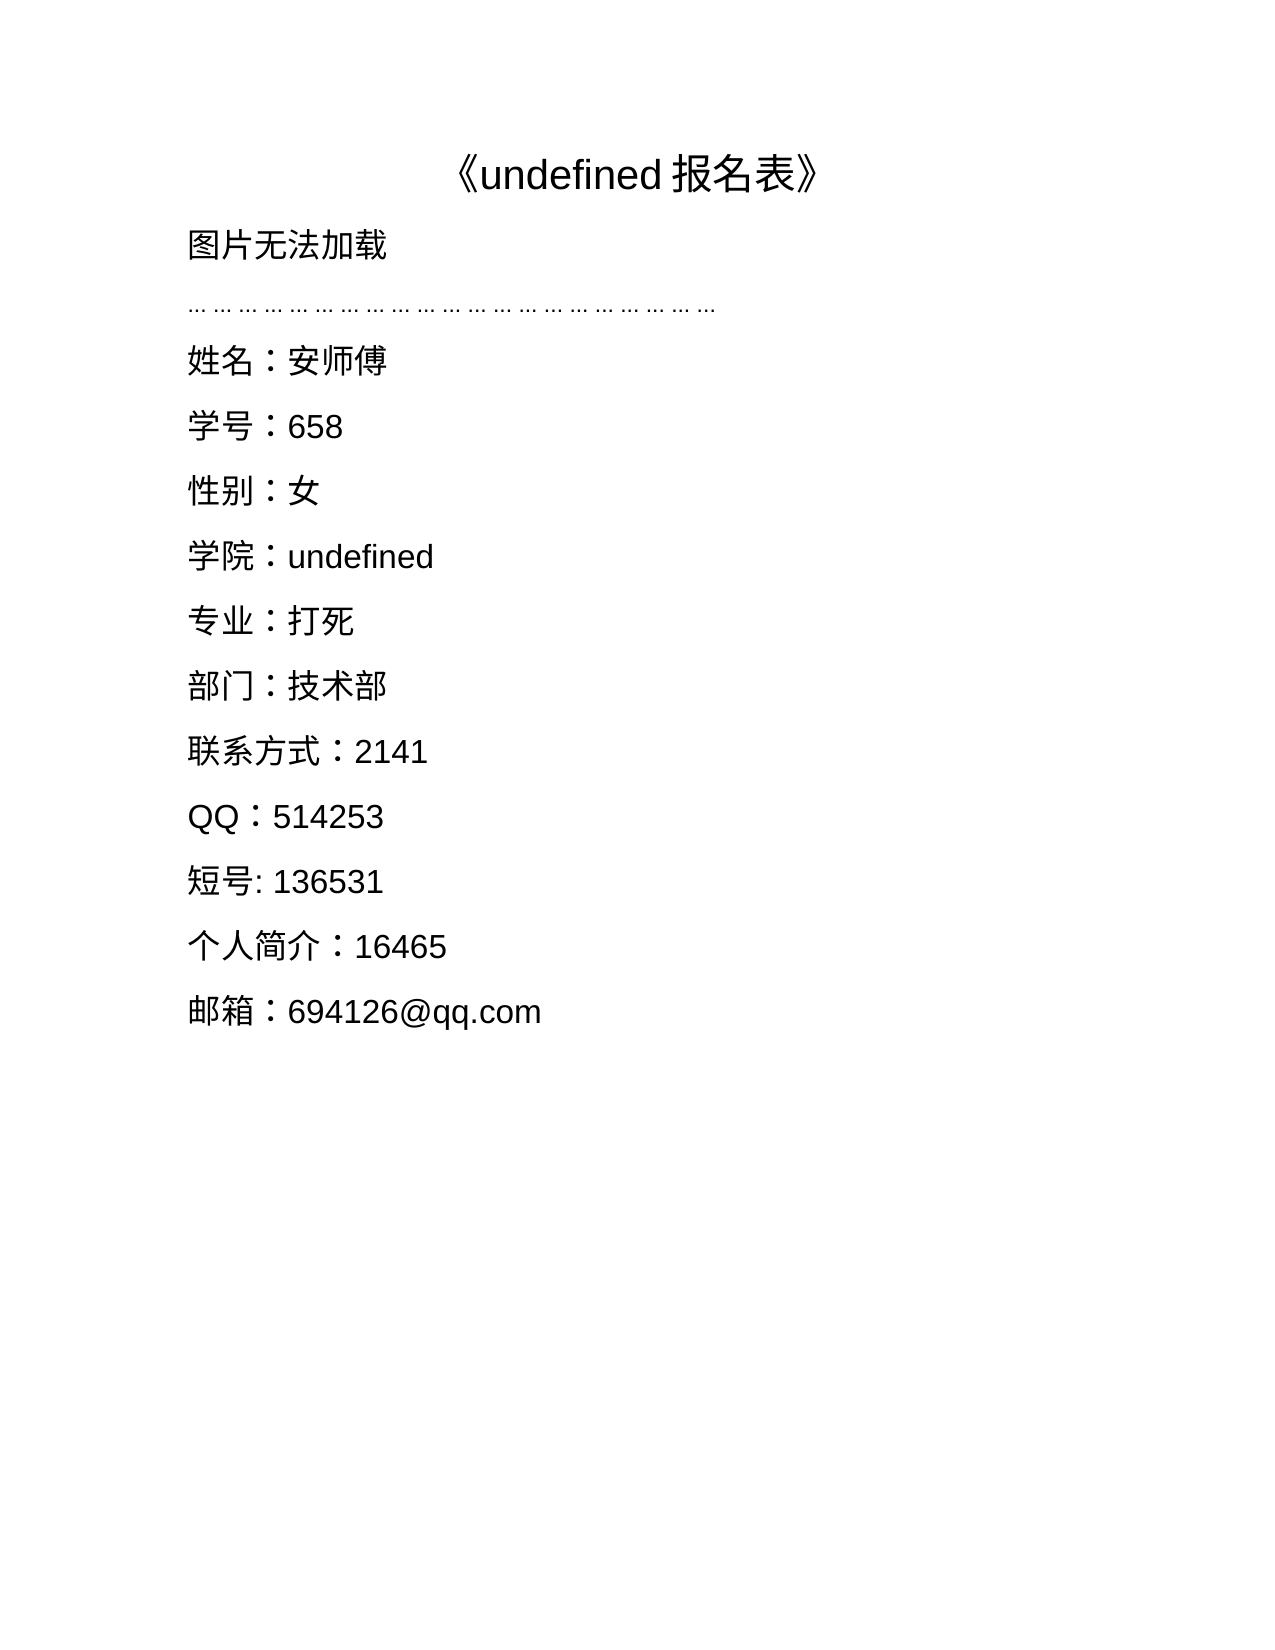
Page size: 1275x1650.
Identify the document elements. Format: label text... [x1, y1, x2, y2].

text 性别：女 [187, 472, 1087, 510]
text 个人简介：16465 [187, 927, 1087, 965]
text 学号：658 [187, 407, 1087, 445]
text 短号: 136531 [187, 862, 1087, 900]
text 《undefined报名表》 [187, 150, 1087, 198]
text 联系方式：2141 [187, 732, 1087, 770]
text 图片无法加载 [187, 226, 1087, 264]
text 部门：技术部 [187, 667, 1087, 705]
text 专业：打死 [187, 602, 1087, 640]
text QQ：514253 [187, 797, 1087, 835]
text 学院：undefined [187, 537, 1087, 575]
text 邮箱：694126@qq.com [187, 992, 1087, 1030]
text ... ... ... ... ... ... ... ... ... ... ... ... ... ... ... ... ... ... ... ... ... [187, 291, 1087, 317]
text 姓名：安师傅 [187, 342, 1087, 380]
